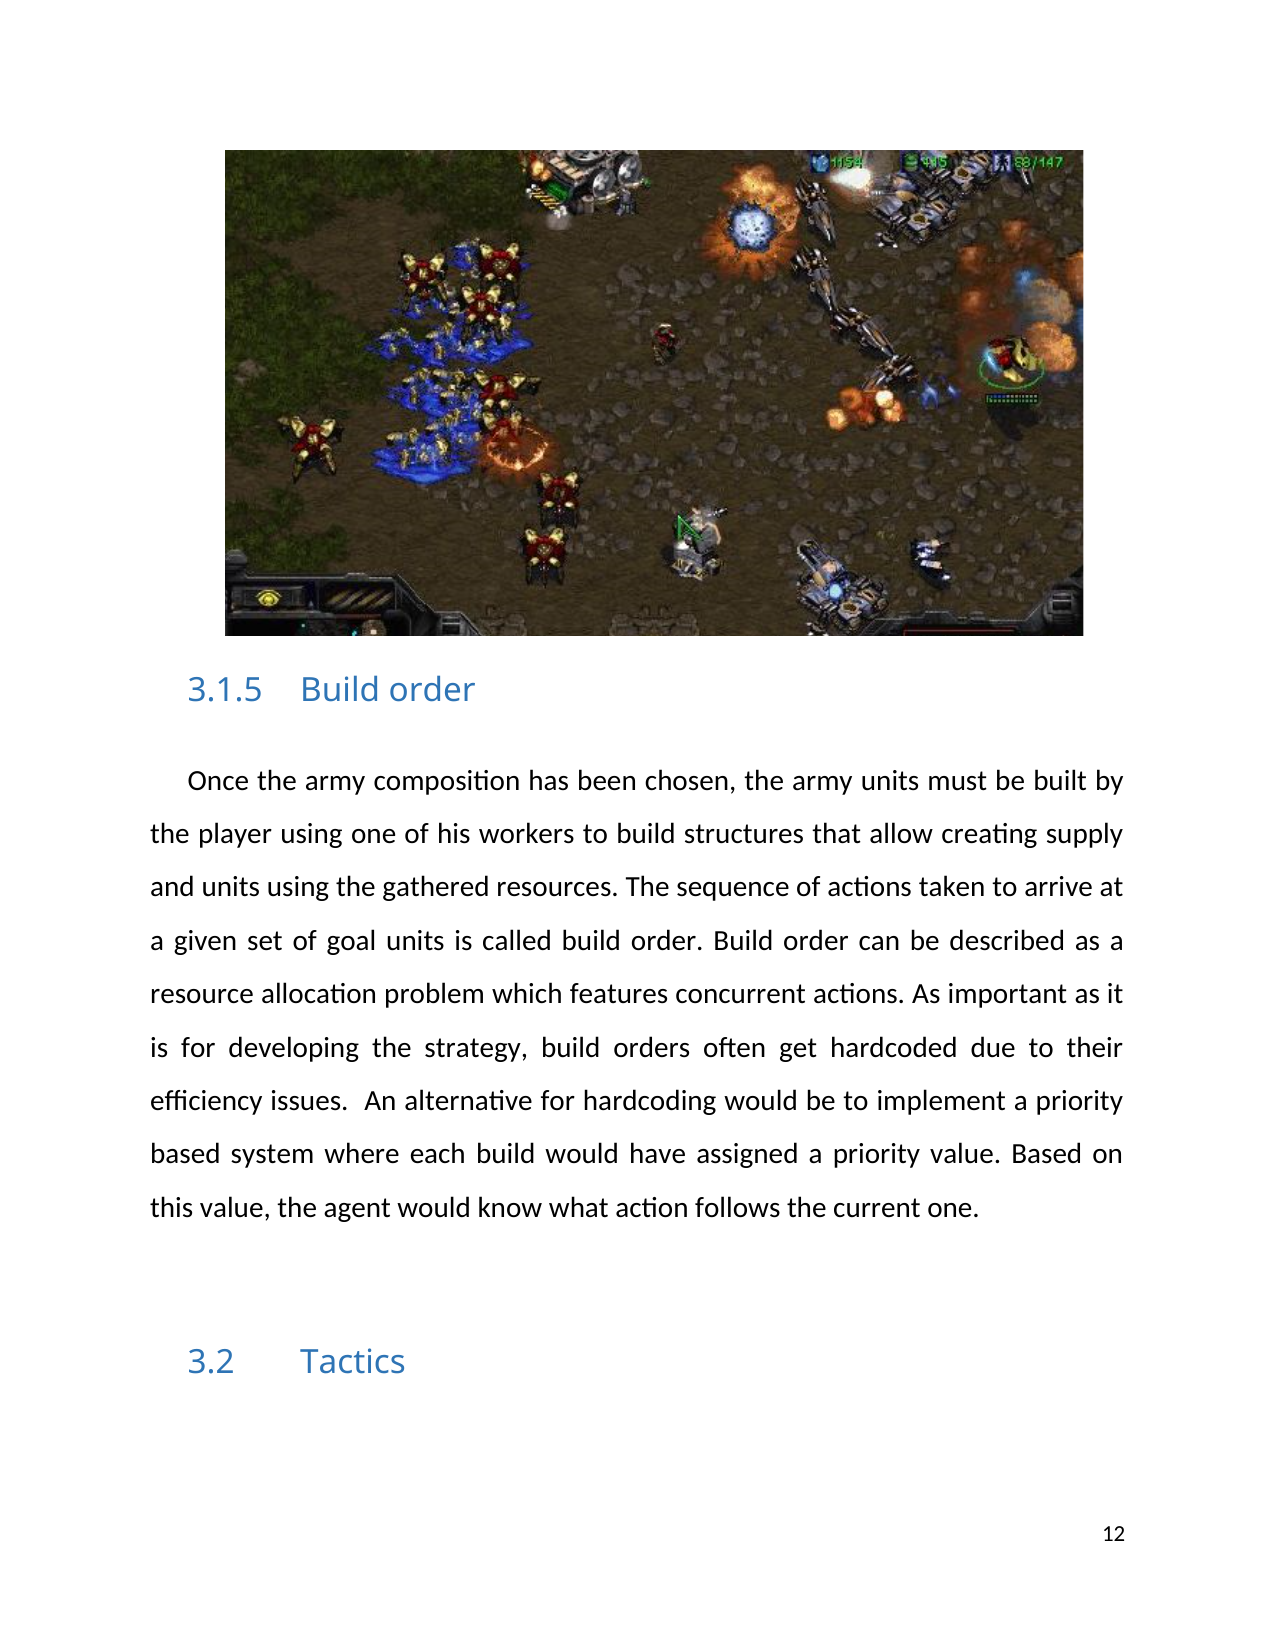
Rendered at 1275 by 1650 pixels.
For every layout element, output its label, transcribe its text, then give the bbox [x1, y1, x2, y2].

text Once the army composition has been chosen, the army units must be built by the player using one of his workers to build structures that allow creating supply and units using the gathered resources. The sequence of actions taken to arrive at a given set of goal units is called build order. Build order can be described as a resource allocation problem which features concurrent actions. As important as it is for developing the strategy, build orders often get hardcoded due to their efficiency issues. An alternative for hardcoding would be to implement a priority based system where each build would have assigned a priority value. Based on this value, the agent would know what action follows the current one. [150, 762, 1125, 1225]
picture [225, 150, 1084, 636]
subtitle Tactics [187, 1338, 1125, 1383]
subtitle Build order [187, 666, 1125, 711]
